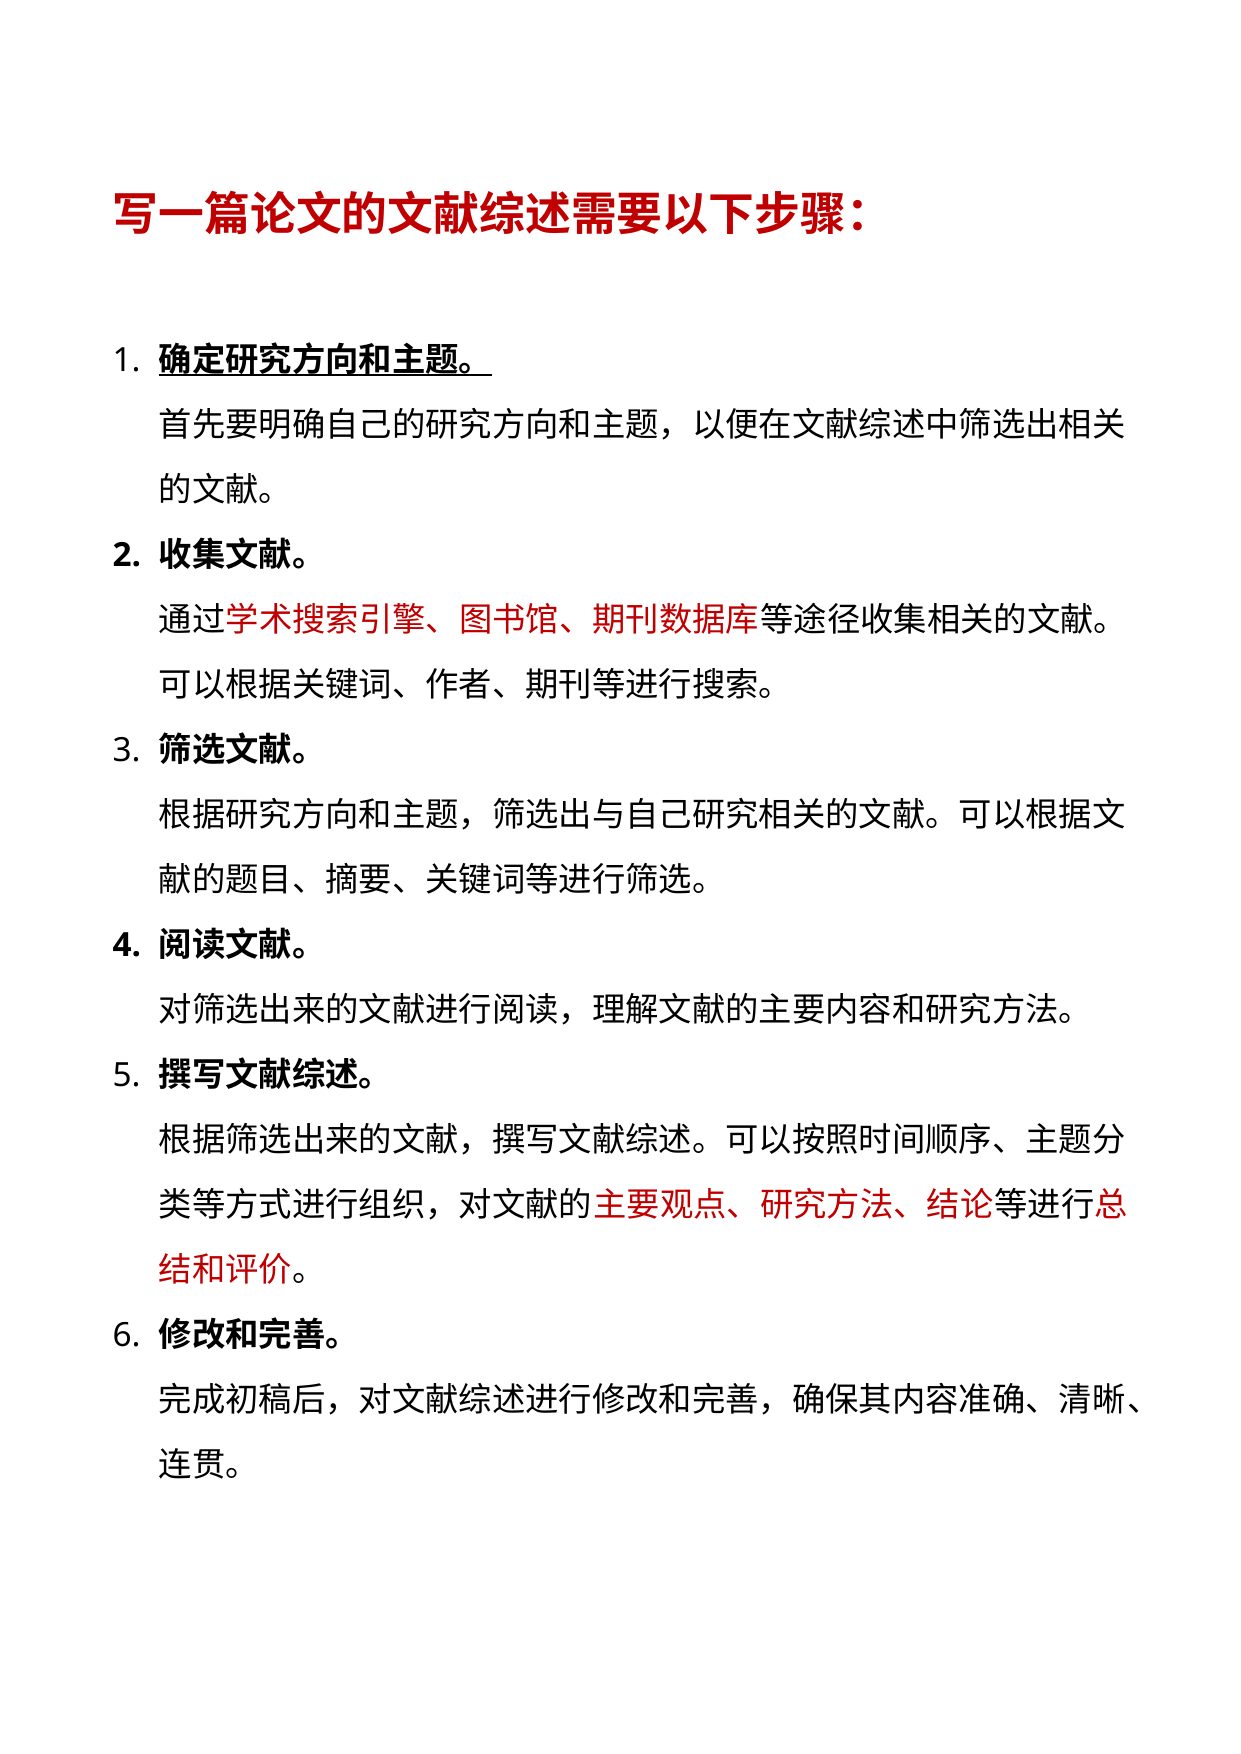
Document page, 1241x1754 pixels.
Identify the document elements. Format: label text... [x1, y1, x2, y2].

list 撰写文献综述。 [112, 1039, 1128, 1104]
list 根据筛选出来的文献，撰写文献综述。可以按照时间顺序、主题分类等方式进行组织，对文献的主要观点、研究方法、结论等进行总结和评价。 [159, 1104, 1128, 1299]
list 阅读文献。 [112, 909, 1128, 974]
list 根据研究方向和主题，筛选出与自己研究相关的文献。可以根据文献的题目、摘要、关键词等进行筛选。 [159, 779, 1128, 909]
text 写一篇论文的文献综述需要以下步骤： [112, 162, 1128, 259]
list 首先要明确自己的研究方向和主题，以便在文献综述中筛选出相关的文献。 [159, 389, 1128, 519]
list 完成初稿后，对文献综述进行修改和完善，确保其内容准确、清晰、连贯。 [159, 1364, 1128, 1494]
list 筛选文献。 [112, 714, 1128, 779]
list 收集文献。 [112, 519, 1128, 584]
list 确定研究方向和主题。 [112, 324, 1128, 389]
list 对筛选出来的文献进行阅读，理解文献的主要内容和研究方法。 [159, 974, 1128, 1039]
list 修改和完善。 [112, 1299, 1128, 1364]
list 通过学术搜索引擎、图书馆、期刊数据库等途径收集相关的文献。可以根据关键词、作者、期刊等进行搜索。 [159, 584, 1128, 714]
